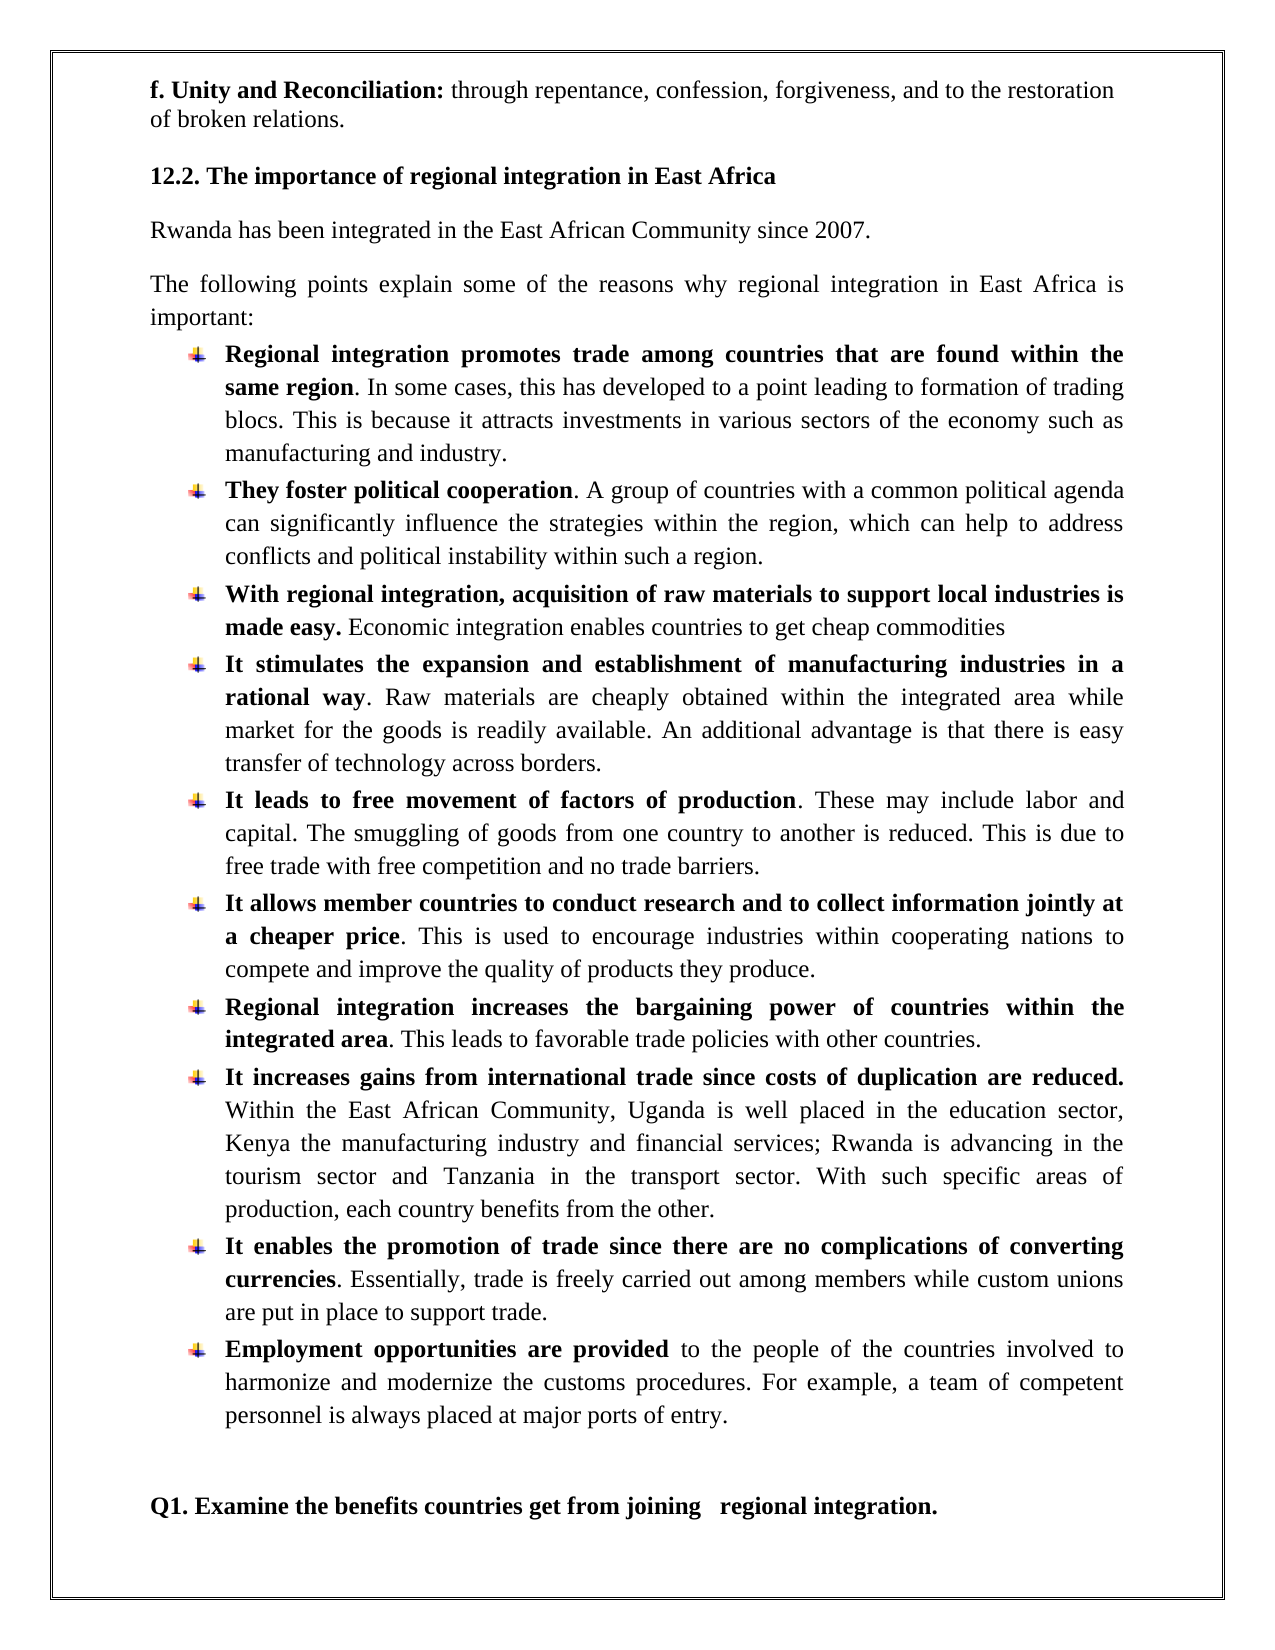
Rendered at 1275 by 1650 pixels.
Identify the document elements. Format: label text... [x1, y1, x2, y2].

text The following points explain some of the reasons why regional integration in East Africa is important: [150, 269, 1125, 331]
picture [188, 895, 206, 912]
picture [188, 585, 206, 602]
list It allows member countries to conduct research and to collect information jointly at a cheaper price. This is used to encourage industries within cooperating nations to compete and improve the quality of products they produce. [187, 888, 1125, 983]
picture [188, 1237, 206, 1255]
picture [188, 345, 206, 363]
text f. Unity and Reconciliation: through repentance, confession, forgiveness, and to the restoration of broken relations. [150, 75, 1125, 132]
list With regional integration, acquisition of raw materials to support local industries is made easy. Economic integration enables countries to get cheap commodities [187, 579, 1125, 640]
text 12.2. The importance of regional integration in East Africa [150, 161, 1125, 190]
list Employment opportunities are provided to the people of the countries involved to harmonize and modernize the customs procedures. For example, a team of competent personnel is always placed at major ports of entry. [187, 1334, 1125, 1429]
list It enables the promotion of trade since there are no complications of converting currencies. Essentially, trade is freely carried out among members while custom unions are put in place to support trade. [187, 1231, 1125, 1326]
list It stimulates the expansion and establishment of manufacturing industries in a rational way. Raw materials are cheaply obtained within the integrated area while market for the goods is readily available. An additional advantage is that there is easy transfer of technology across borders. [187, 649, 1125, 777]
text Q1. Examine the benefits countries get from joining regional integration. [150, 1491, 1125, 1520]
picture [188, 791, 206, 809]
list Regional integration promotes trade among countries that are found within the same region. In some cases, this has developed to a point leading to formation of trading blocs. This is because it attracts investments in various sectors of the economy such as manufacturing and industry. [187, 339, 1125, 467]
list They foster political cooperation. A group of countries with a common political agenda can significantly influence the strategies within the region, which can help to address conflicts and political instability within such a region. [187, 475, 1125, 570]
picture [188, 482, 206, 499]
list It leads to free movement of factors of production. These may include labor and capital. The smuggling of goods from one country to another is reduced. This is due to free trade with free competition and no trade barriers. [187, 785, 1125, 880]
picture [188, 1341, 206, 1358]
text Rwanda has been integrated in the East African Community since 2007. [150, 215, 1125, 244]
picture [188, 1068, 206, 1086]
picture [188, 655, 206, 673]
list Regional integration increases the bargaining power of countries within the integrated area. This leads to favorable trade policies with other countries. [187, 992, 1125, 1053]
picture [188, 998, 206, 1015]
list It increases gains from international trade since costs of duplication are reduced. Within the East African Community, Uganda is well placed in the education sector, Kenya the manufacturing industry and financial services; Rwanda is advancing in the tourism sector and Tanzania in the transport sector. With such specific areas of production, each country benefits from the other. [187, 1062, 1125, 1223]
